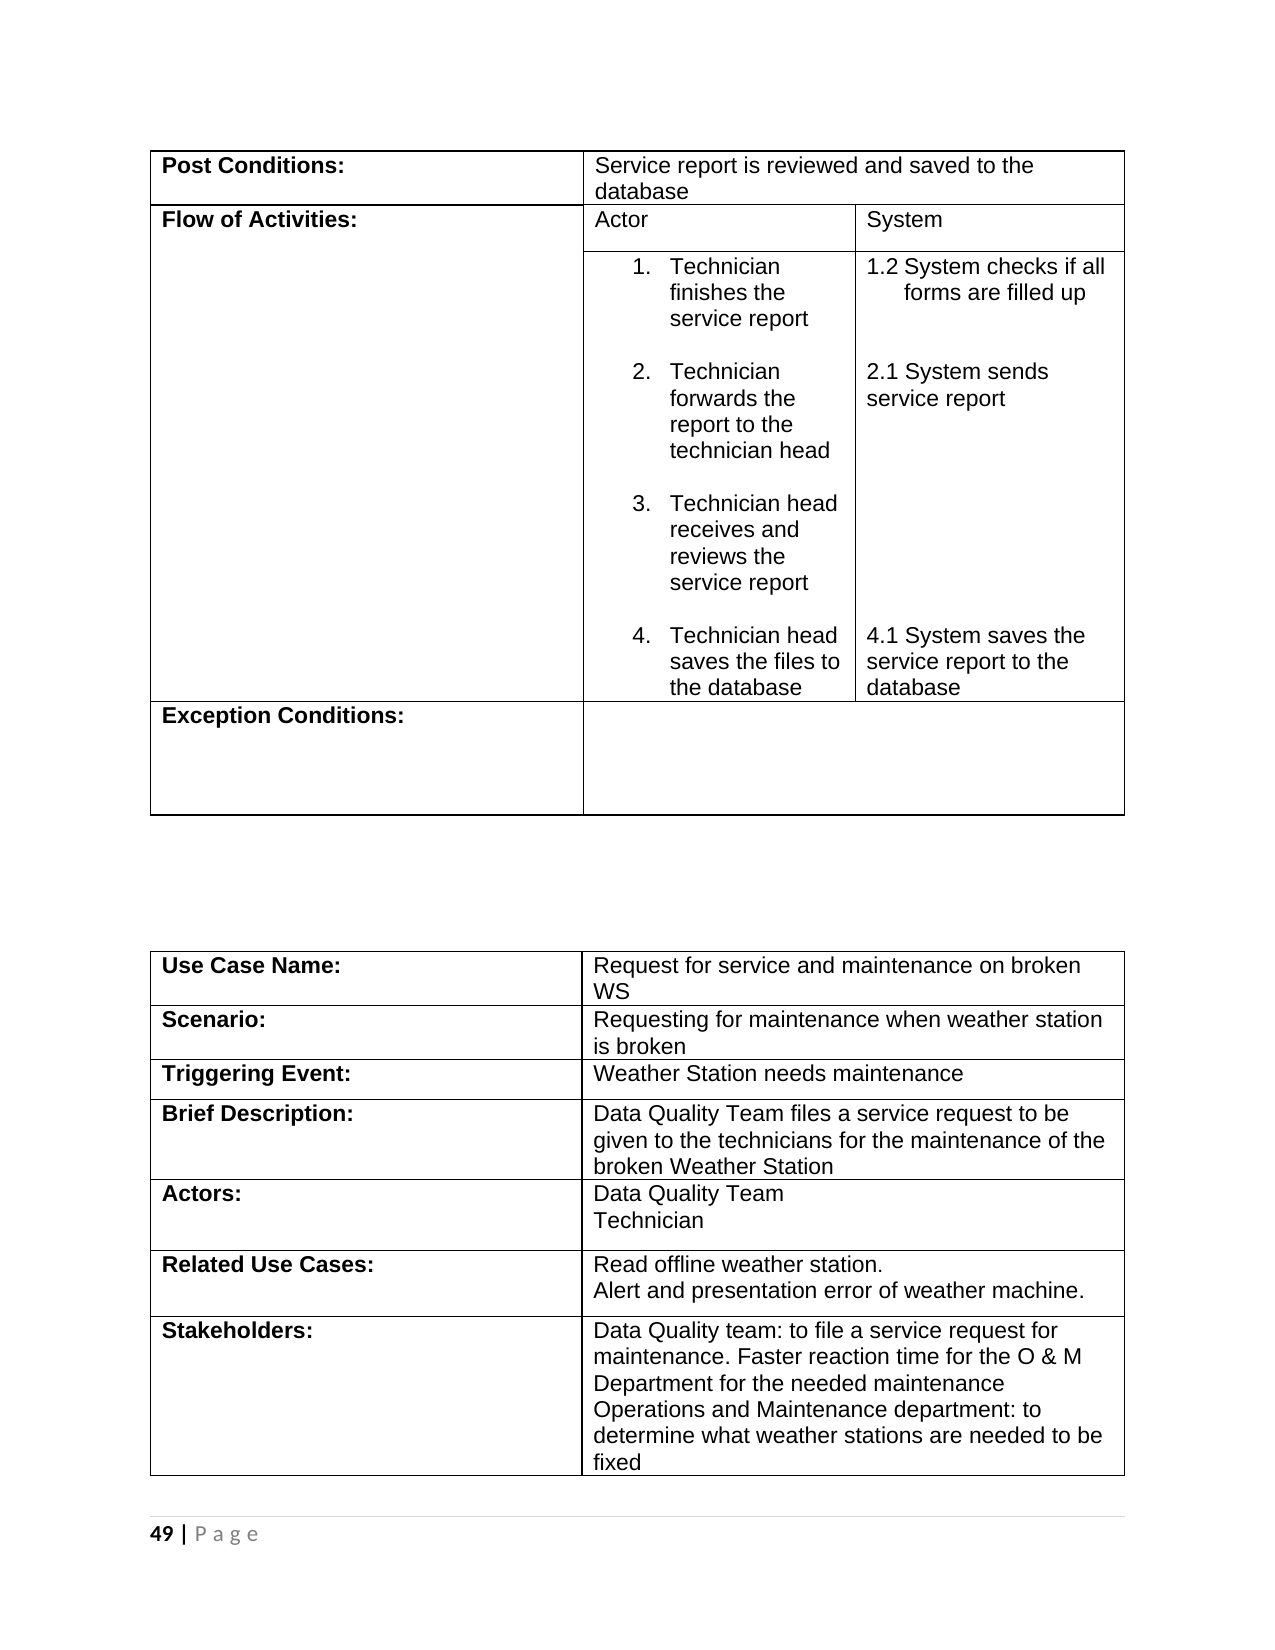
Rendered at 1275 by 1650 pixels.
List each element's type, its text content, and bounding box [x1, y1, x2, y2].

table_cell Actor [584, 205, 855, 251]
table_cell Post Conditions: [151, 152, 583, 204]
table_cell [584, 702, 1124, 814]
table_cell Data Quality team: to file a service request for maintenance. Faster reaction time for the O & M Department for the needed maintenance Operations and Maintenance department: to determine what weather stations are needed to be fixed [583, 1317, 1124, 1475]
table_cell Technician finishes the service report Technician forwards the report to the technician head Technician head receives and reviews the service report Technician head saves the files to the database [584, 252, 855, 701]
table_cell Actors: [151, 1180, 581, 1250]
table_cell System [856, 205, 1124, 251]
table_cell Weather Station needs maintenance [583, 1060, 1124, 1099]
table_cell System checks if all forms are filled up 2.1 System sends service report 4.1 System saves the service report to the database [856, 252, 1124, 701]
table_cell Brief Description: [151, 1100, 581, 1179]
table_header Use Case Name: [151, 952, 581, 1005]
table_cell Read offline weather station. Alert and presentation error of weather machine. [583, 1251, 1124, 1316]
table_cell Exception Conditions: [151, 702, 583, 814]
table_cell Related Use Cases: [151, 1251, 581, 1316]
table_cell Requesting for maintenance when weather station is broken [583, 1006, 1124, 1059]
table_cell Flow of Activities: [151, 206, 583, 701]
table_cell Triggering Event: [151, 1060, 581, 1099]
table_cell Data Quality Team files a service request to be given to the technicians for the maintenance of the broken Weather Station [583, 1100, 1124, 1179]
table_cell Scenario: [151, 1006, 581, 1059]
table_cell Stakeholders: [151, 1317, 581, 1475]
table_cell Service report is reviewed and saved to the database [584, 152, 1124, 204]
table_cell Data Quality Team Technician [583, 1180, 1124, 1250]
table_header Request for service and maintenance on broken WS [583, 952, 1124, 1005]
